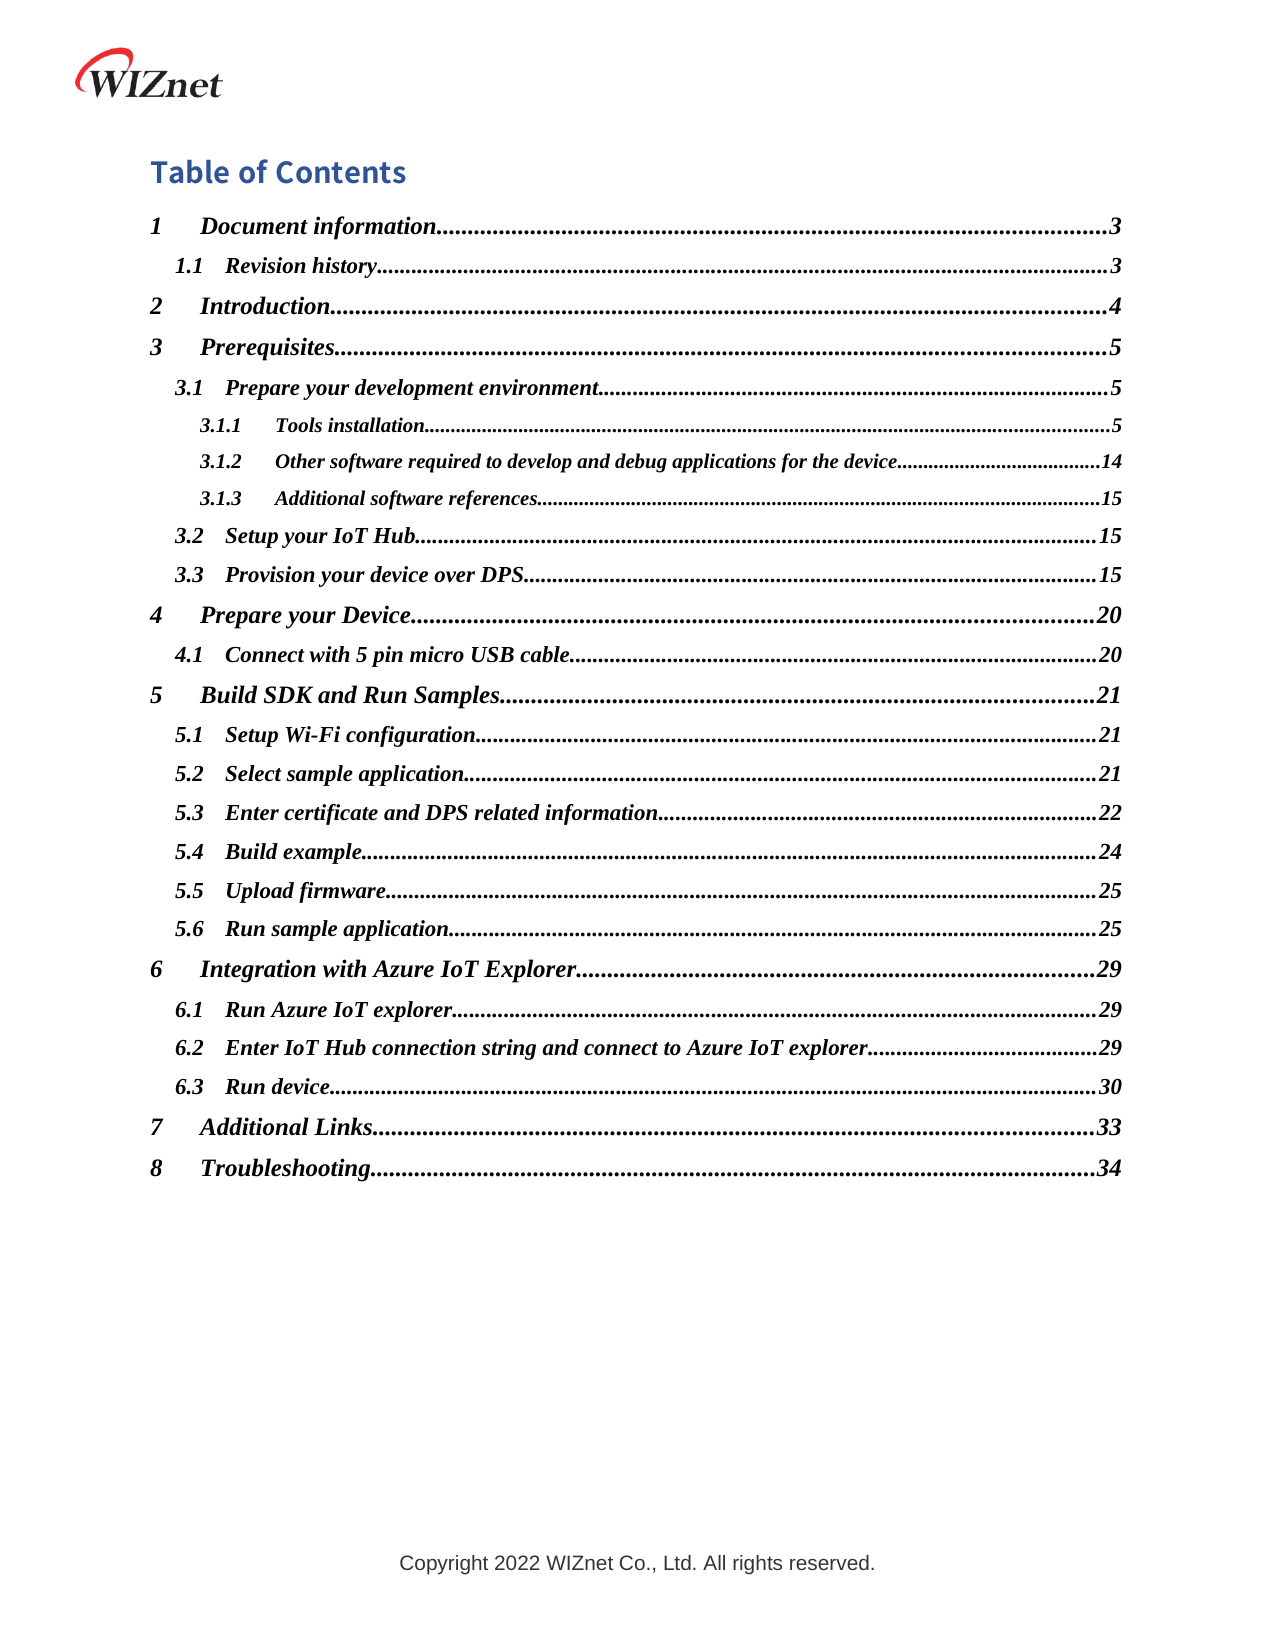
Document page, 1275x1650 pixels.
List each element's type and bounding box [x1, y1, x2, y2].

picture [75, 36, 223, 111]
